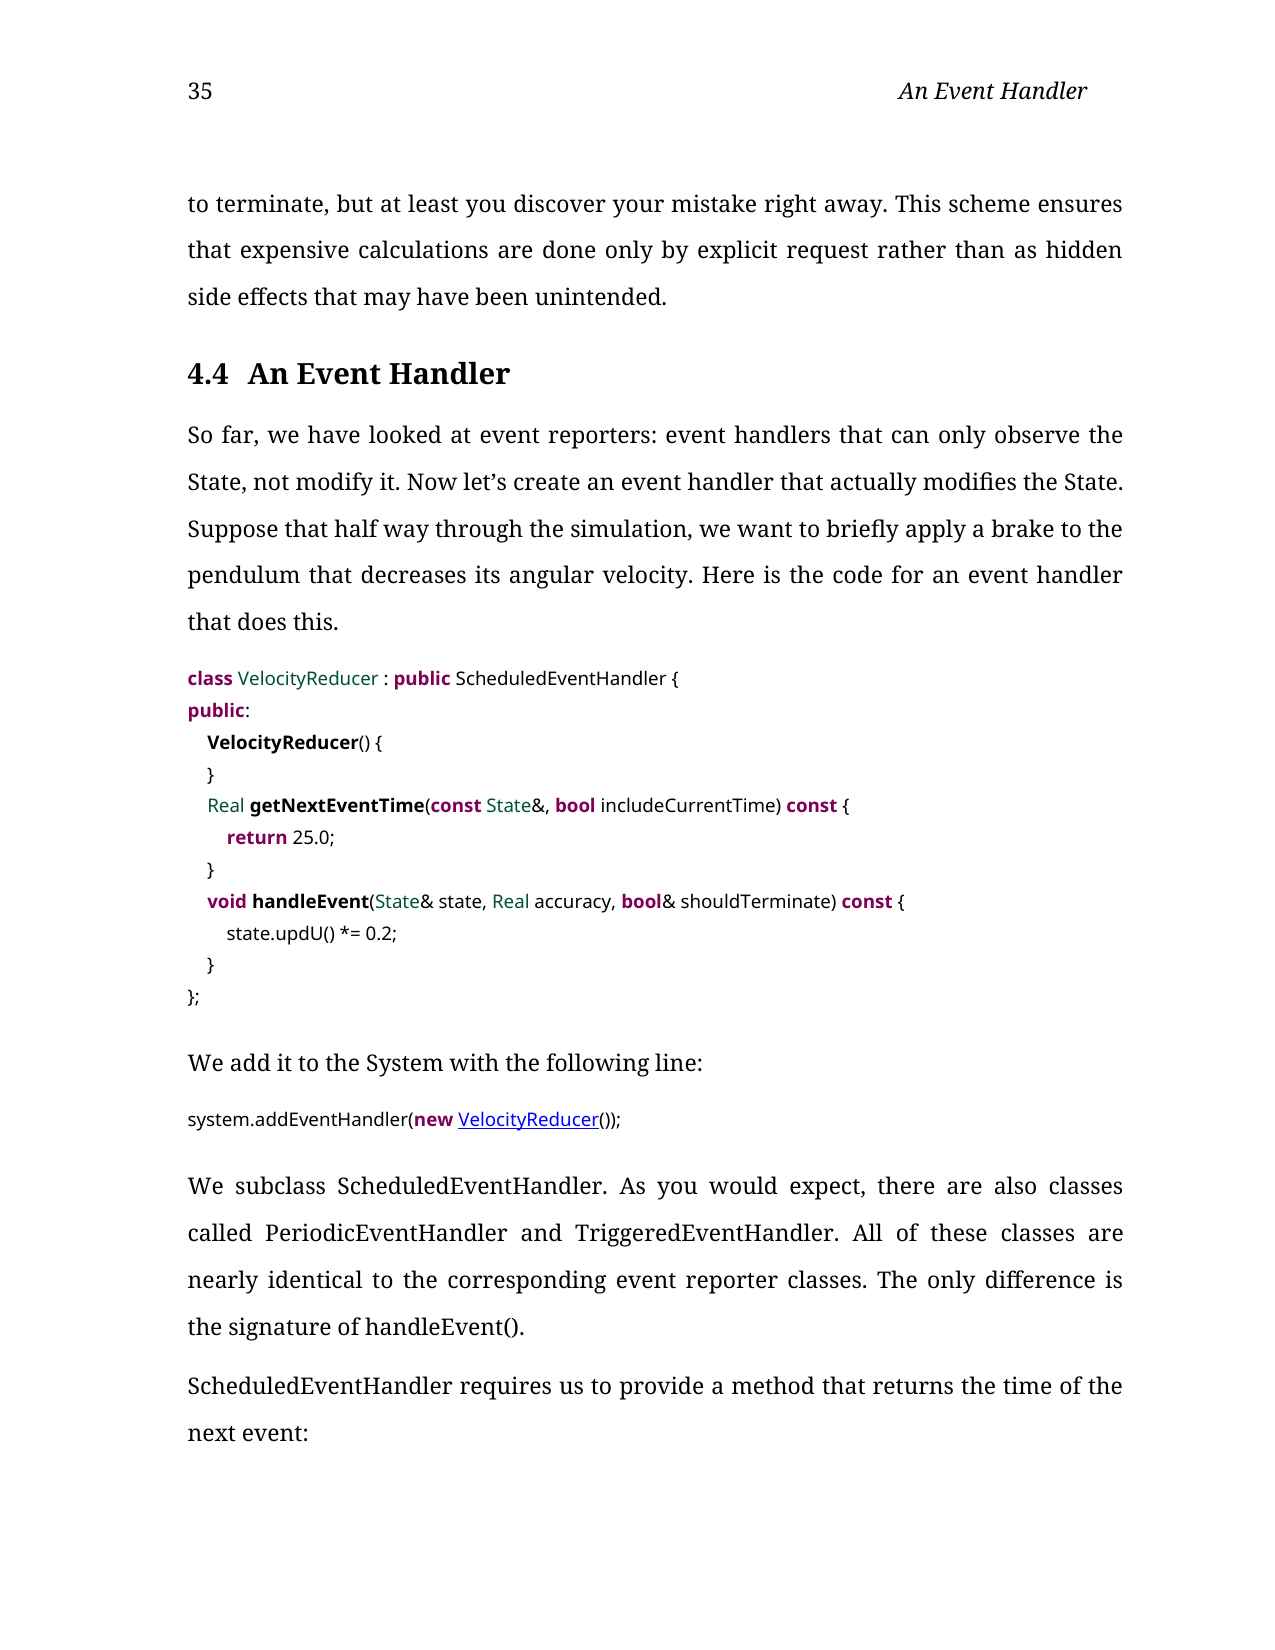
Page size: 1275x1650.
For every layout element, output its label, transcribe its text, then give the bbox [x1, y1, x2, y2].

text class VelocityReducer : public ScheduledEventHandler { [187, 666, 1125, 691]
text We subclass ScheduledEventHandler. As you would expect, there are also classes called PeriodicEventHandler and TriggeredEventHandler. All of these classes are nearly identical to the corresponding event reporter classes. The only difference is the signature of handleEvent(). [187, 1170, 1125, 1342]
text We add it to the System with the following line: [187, 1047, 1125, 1078]
subtitle An Event Handler [187, 353, 1125, 393]
text So far, we have looked at event reporters: event handlers that can only observe the State, not modify it. Now let’s create an event handler that actually modifies the State. Suppose that half way through the simulation, we want to briefly apply a brake to the pendulum that decreases its angular velocity. Here is the code for an event handler that does this. [187, 419, 1125, 638]
text }; [187, 983, 1125, 1009]
text system.addEventHandler(new VelocityReducer()); [187, 1106, 1125, 1132]
text public: [187, 697, 1125, 723]
text ScheduledEventHandler requires us to provide a method that returns the time of the next event: [187, 1370, 1125, 1448]
text } [187, 856, 1125, 882]
text } [187, 761, 1125, 787]
text void handleEvent(State& state, Real accuracy, bool& shouldTerminate) const { [187, 888, 1125, 914]
text } [187, 952, 1125, 977]
text state.updU() *= 0.2; [187, 920, 1125, 945]
text VelocityReducer() { [187, 729, 1125, 755]
text Real getNextEventTime(const State&, bool includeCurrentTime) const { [187, 793, 1125, 818]
text return 25.0; [187, 824, 1125, 850]
